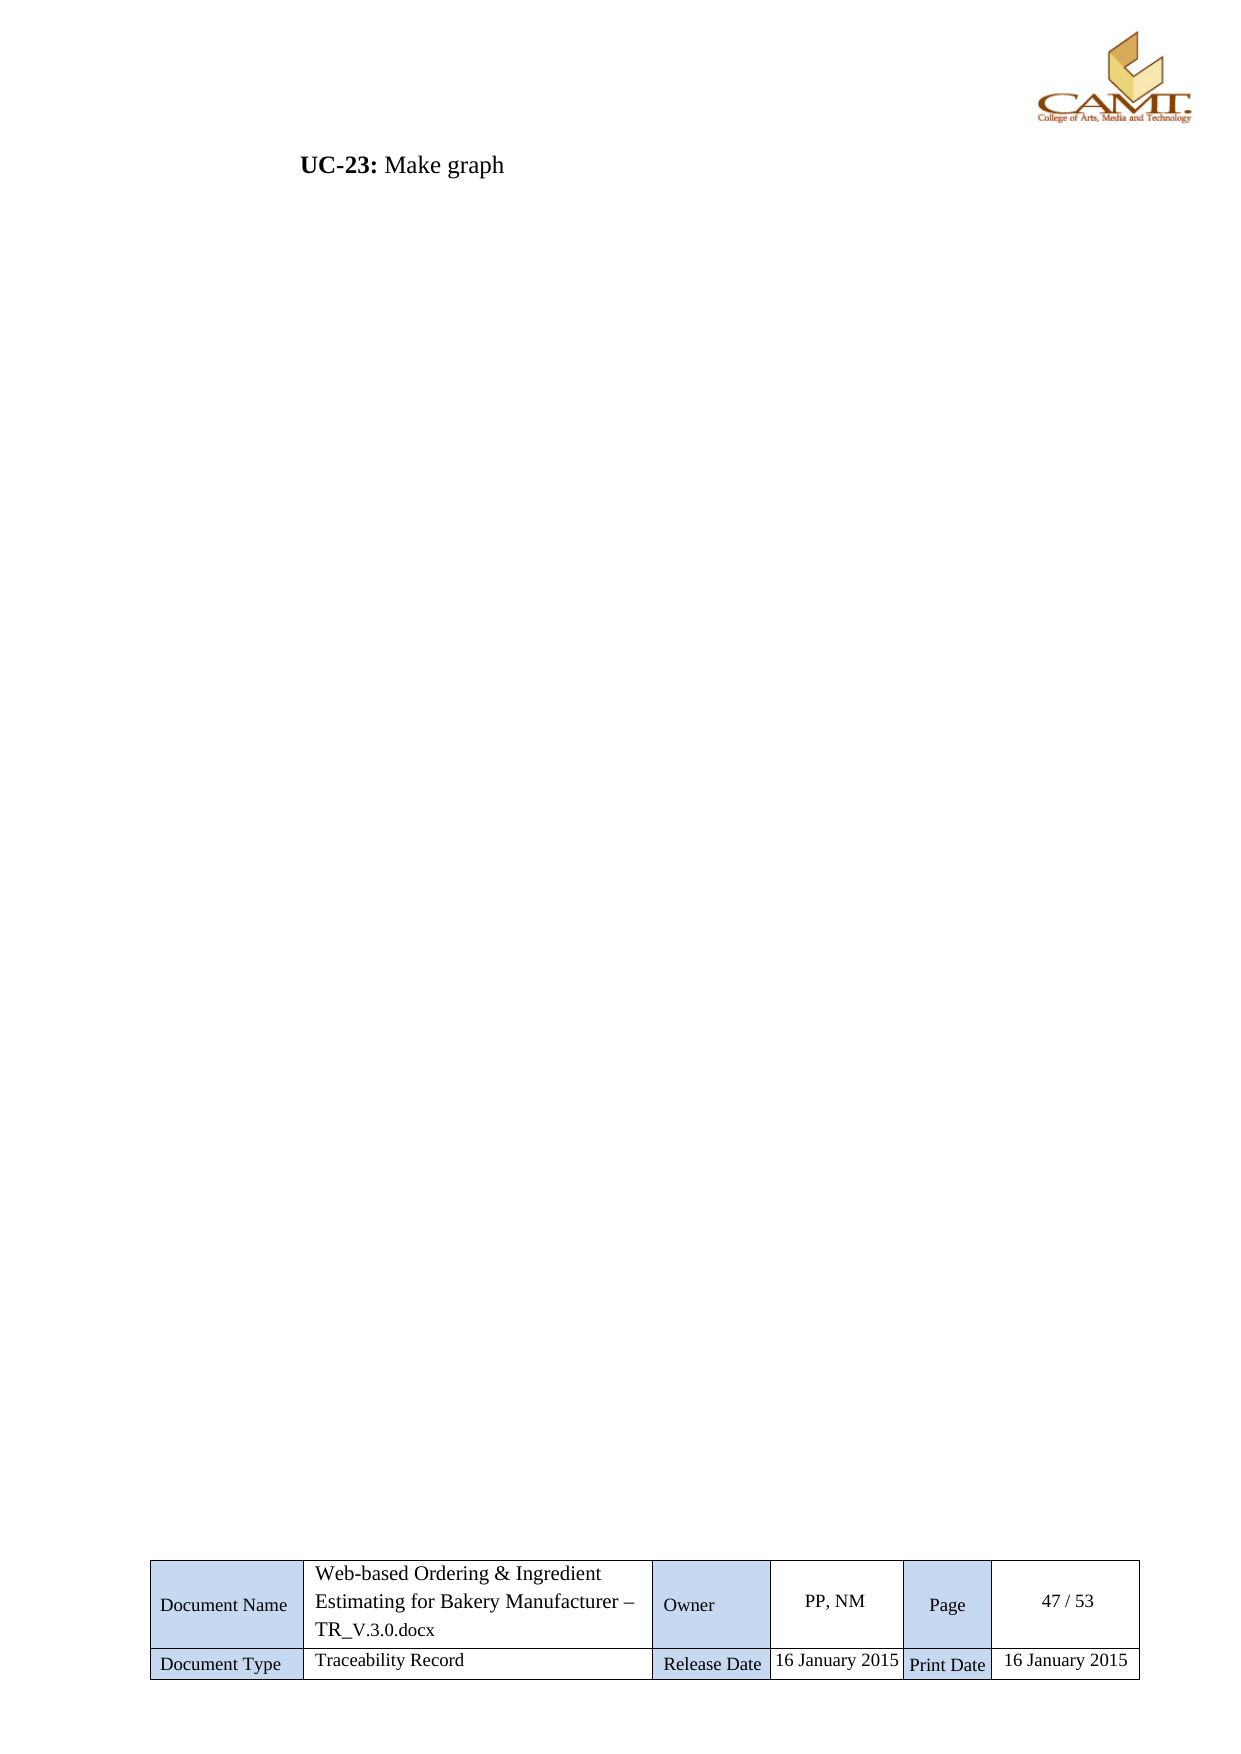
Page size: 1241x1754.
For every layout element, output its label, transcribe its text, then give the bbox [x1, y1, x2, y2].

picture [1029, 25, 1196, 125]
list UC-23: Make graph [300, 150, 1090, 179]
